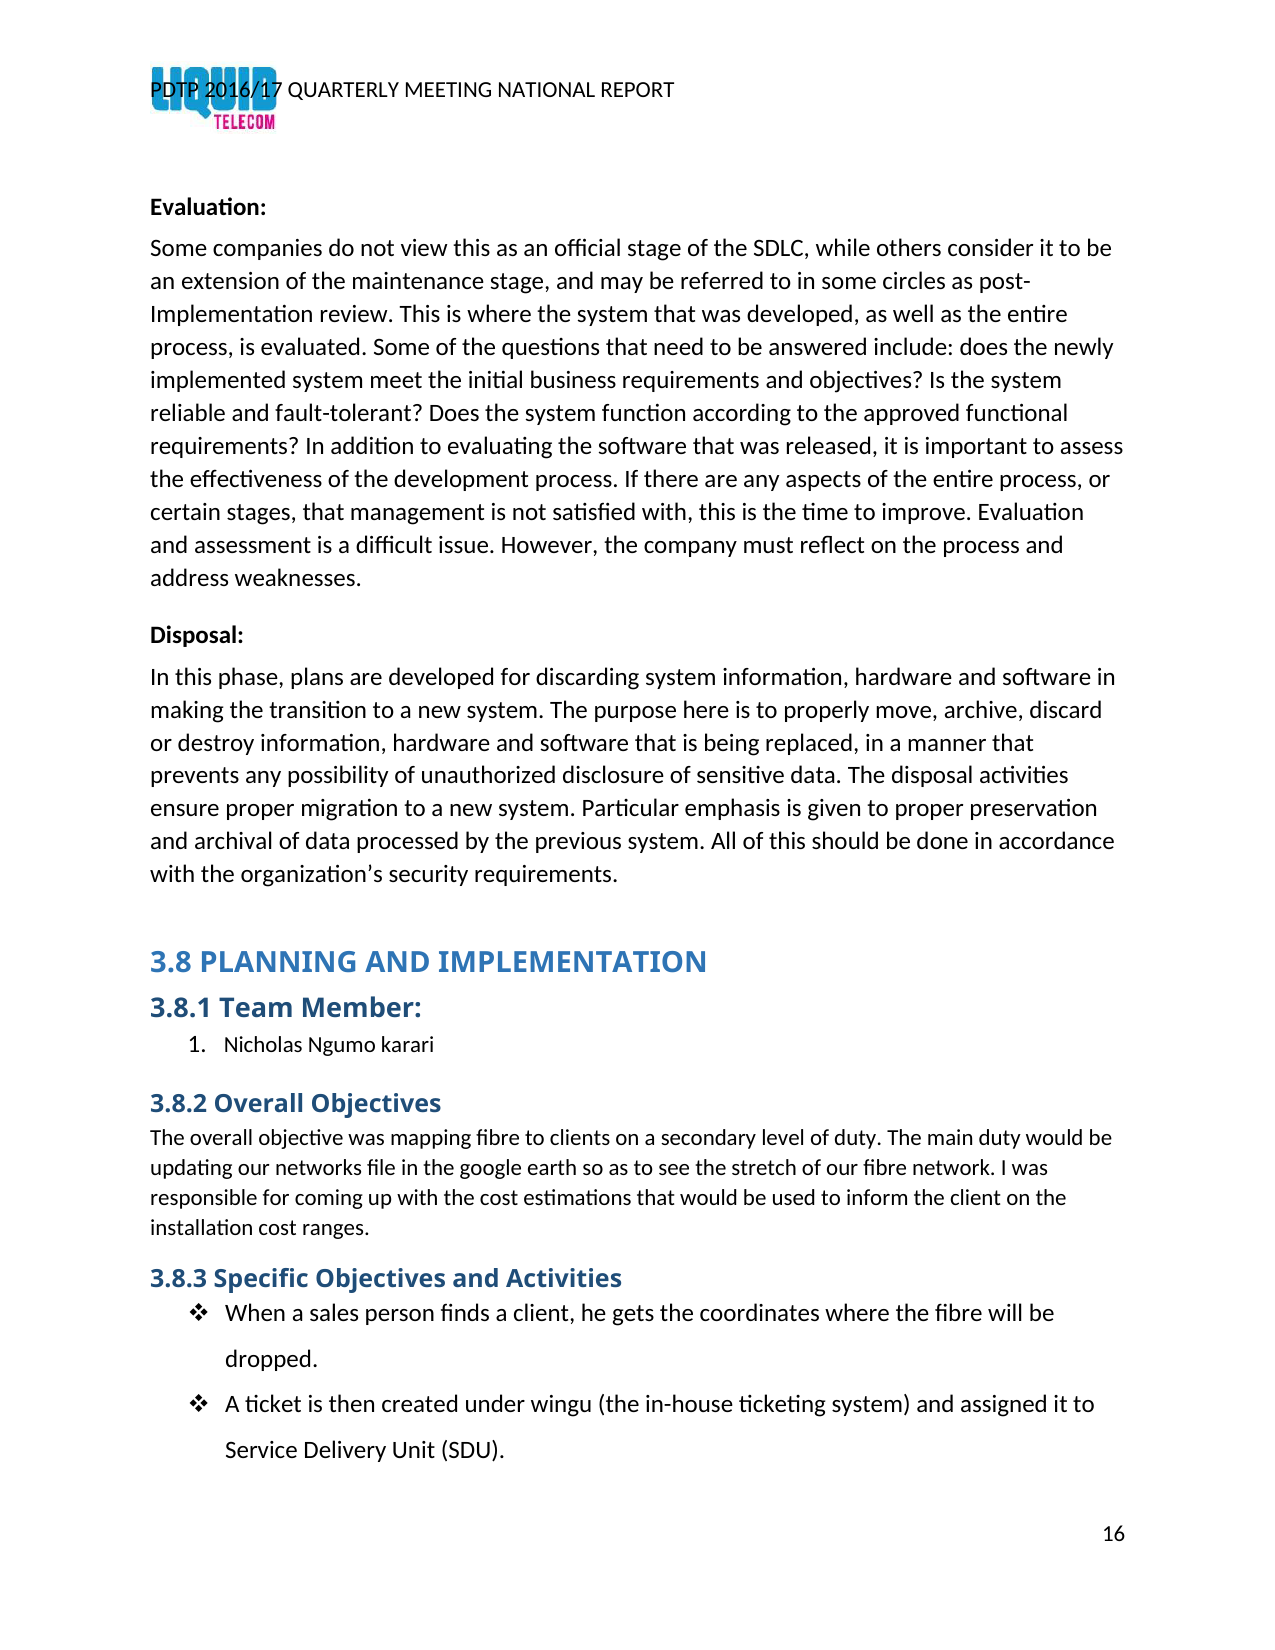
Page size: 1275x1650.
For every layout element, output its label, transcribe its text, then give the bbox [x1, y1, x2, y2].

subtitle 3.8.1 Team Member: [150, 988, 1125, 1025]
text The overall objective was mapping fibre to clients on a secondary level of duty. The main duty would be updating our networks file in the google earth so as to see the stretch of our fibre network. I was responsible for coming up with the cost estimations that would be used to inform the client on the installation cost ranges. [150, 1123, 1125, 1241]
text Some companies do not view this as an official stage of the SDLC, while others consider it to be an extension of the maintenance stage, and may be referred to in some circles as post-Implementation review. This is where the system that was developed, as well as the entire process, is evaluated. Some of the questions that need to be answered include: does the newly implemented system meet the initial business requirements and objectives? Is the system reliable and fault-tolerant? Does the system function according to the approved functional requirements? In addition to evaluating the software that was released, it is important to assess the effectiveness of the development process. If there are any aspects of the entire process, or certain stages, that management is not satisfied with, this is the time to improve. Evaluation and assessment is a difficult issue. However, the company must reflect on the process and address weaknesses. [150, 232, 1125, 592]
text In this phase, plans are developed for discarding system information, hardware and software in making the transition to a new system. The purpose here is to properly move, archive, discard or destroy information, hardware and software that is being replaced, in a manner that prevents any possibility of unauthorized disclosure of sensitive data. The disposal activities ensure proper migration to a new system. Particular emphasis is given to proper preservation and archival of data processed by the previous system. All of this should be done in accordance with the organization’s security requirements. [150, 661, 1125, 889]
list A ticket is then created under wingu (the in-house ticketing system) and assigned it to Service Delivery Unit (SDU). [187, 1388, 1125, 1465]
subtitle 3.8 PLANNING AND IMPLEMENTATION [150, 941, 1125, 981]
text Disposal: [150, 619, 1125, 650]
subtitle 3.8.3 Specific Objectives and Activities [150, 1260, 1125, 1294]
subtitle 3.8.2 Overall Objectives [150, 1086, 1125, 1120]
list When a sales person finds a client, he gets the coordinates where the fibre will be dropped. [187, 1297, 1125, 1373]
text 1. Nicholas Ngumo karari [187, 1028, 1125, 1058]
text Evaluation: [150, 191, 1125, 222]
